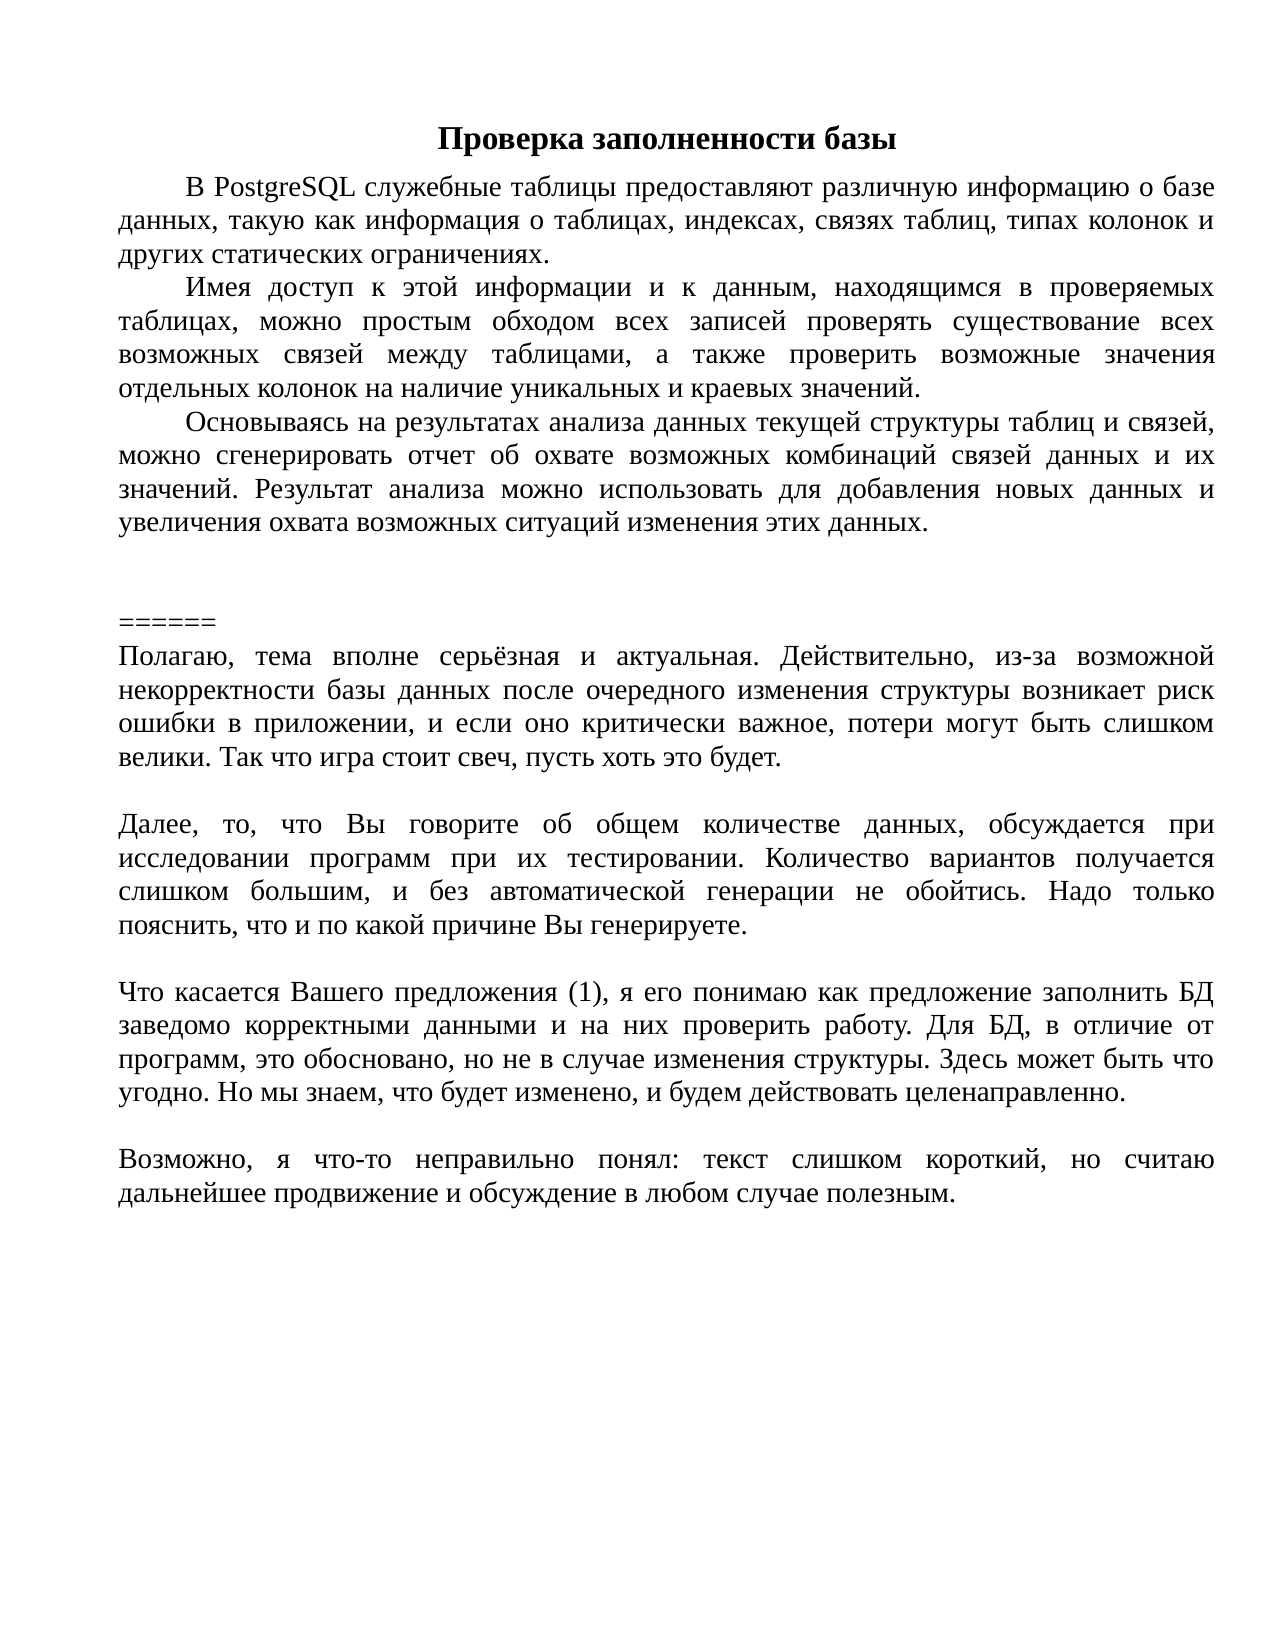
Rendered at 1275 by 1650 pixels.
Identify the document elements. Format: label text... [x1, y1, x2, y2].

text Имея доступ к этой информации и к данным, находящимся в проверяемых таблицах, можно простым обходом всех записей проверять существование всех возможных связей между таблицами, а также проверить возможные значения отдельных колонок на наличие уникальных и краевых значений. [118, 269, 1216, 404]
text ====== [118, 605, 1216, 638]
subtitle Проверка заполненности базы [118, 118, 1216, 156]
text Возможно, я что-то неправильно понял: текст слишком короткий, но считаю дальнейшее продвижение и обсуждение в любом случае полезным. [118, 1142, 1216, 1209]
text Полагаю, тема вполне серьёзная и актуальная. Действительно, из-за возможной некорректности базы данных после очередного изменения структуры возникает риск ошибки в приложении, и если оно критически важное, потери могут быть слишком велики. Так что игра стоит свеч, пусть хоть это будет. [118, 638, 1216, 773]
text Основываясь на результатах анализа данных текущей структуры таблиц и связей, можно сгенерировать отчет об охвате возможных комбинаций связей данных и их значений. Результат анализа можно использовать для добавления новых данных и увеличения охвата возможных ситуаций изменения этих данных. [118, 404, 1216, 538]
text Что касается Вашего предложения (1), я его понимаю как предложение заполнить БД заведомо корректными данными и на них проверить работу. Для БД, в отличие от программ, это обосновано, но не в случае изменения структуры. Здесь может быть что угодно. Но мы знаем, что будет изменено, и будем действовать целенаправленно. [118, 974, 1216, 1108]
text В PostgreSQL служебные таблицы предоставляют различную информацию о базе данных, такую как информация о таблицах, индексах, связях таблиц, типах колонок и других статических ограничениях. [118, 169, 1216, 269]
text Далее, то, что Вы говорите об общем количестве данных, обсуждается при исследовании программ при их тестировании. Количество вариантов получается слишком большим, и без автоматической генерации не обойтись. Надо только пояснить, что и по какой причине Вы генерируете. [118, 806, 1216, 940]
